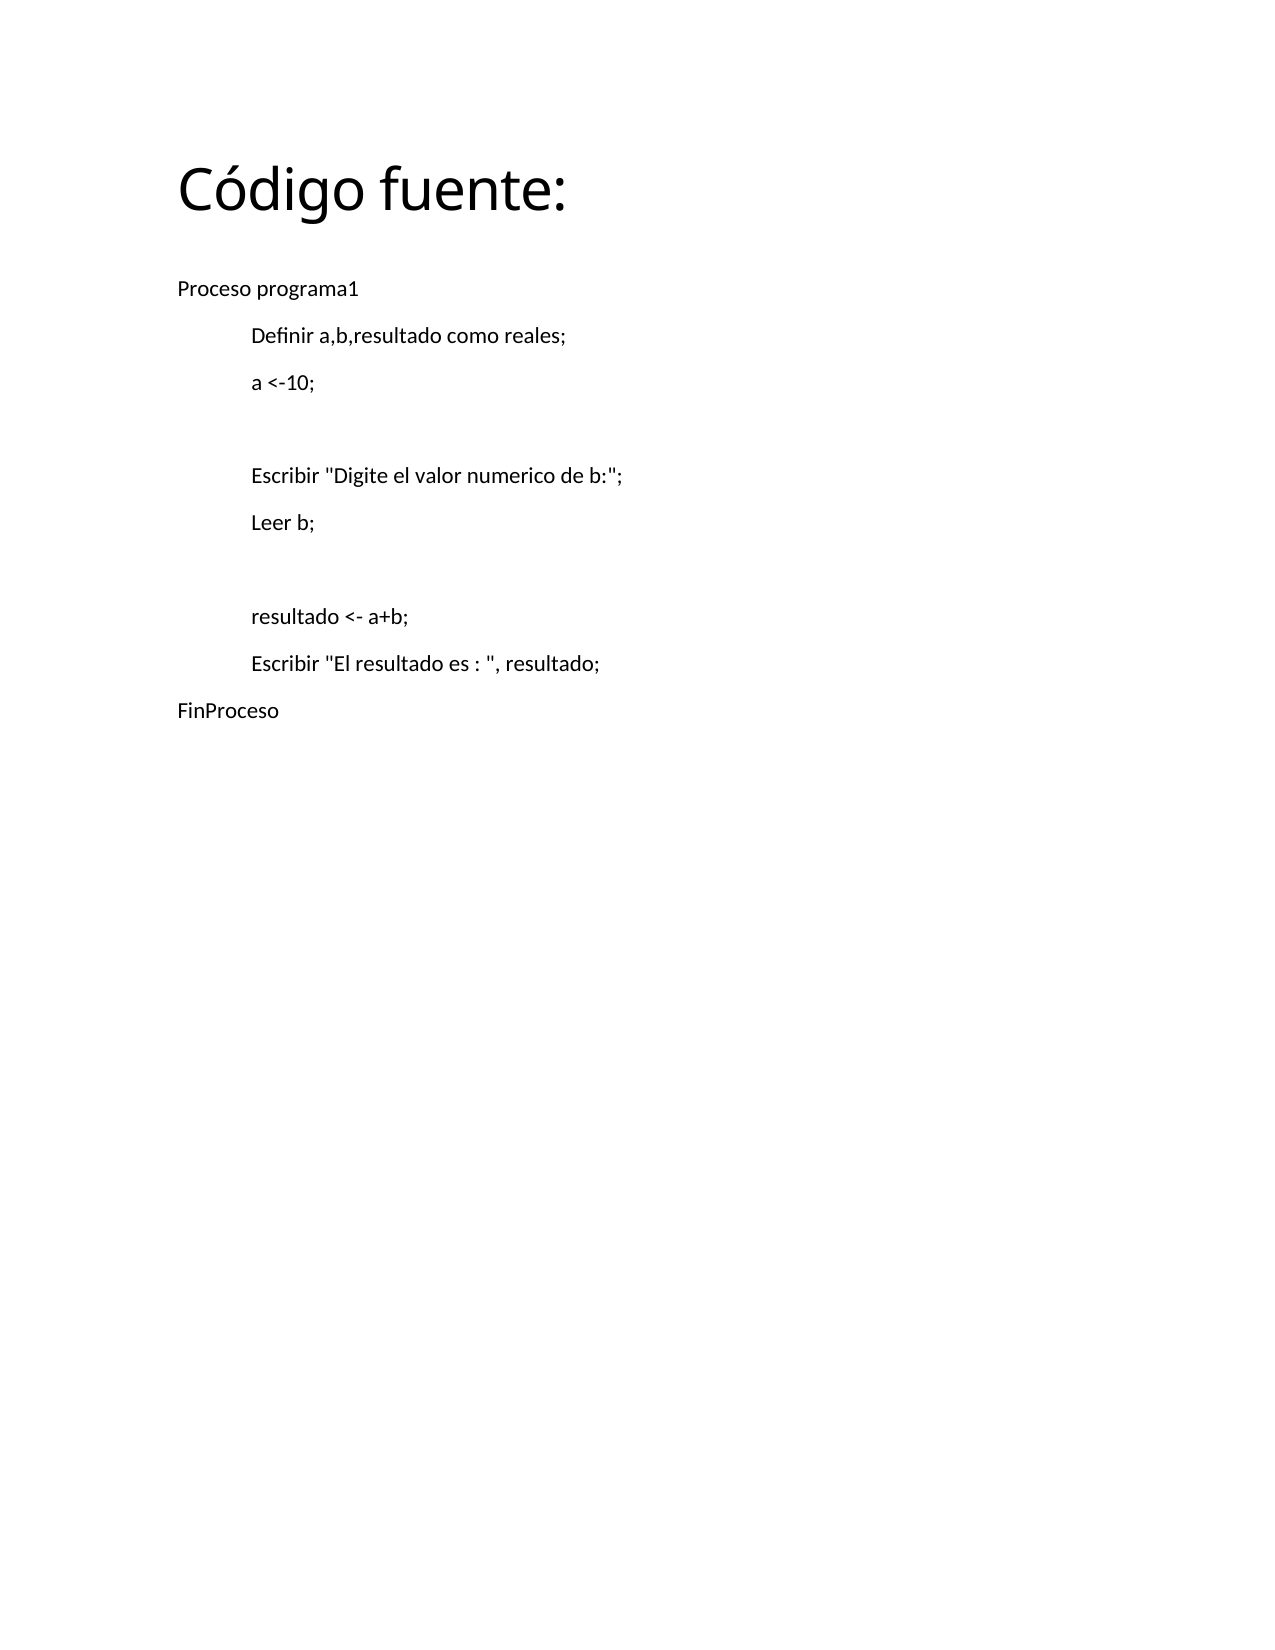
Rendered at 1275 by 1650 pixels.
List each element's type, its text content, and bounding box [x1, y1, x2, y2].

text Definir a,b,resultado como reales; [177, 321, 1098, 349]
text Escribir "Digite el valor numerico de b:"; [177, 461, 1098, 489]
text Leer b; [177, 508, 1098, 536]
text resultado <- a+b; [177, 602, 1098, 630]
text Escribir "El resultado es : ", resultado; [177, 649, 1098, 677]
text FinProceso [177, 696, 1098, 724]
text a <-10; [177, 368, 1098, 396]
text Proceso programa1 [177, 274, 1098, 302]
title Código fuente: [177, 148, 1098, 227]
